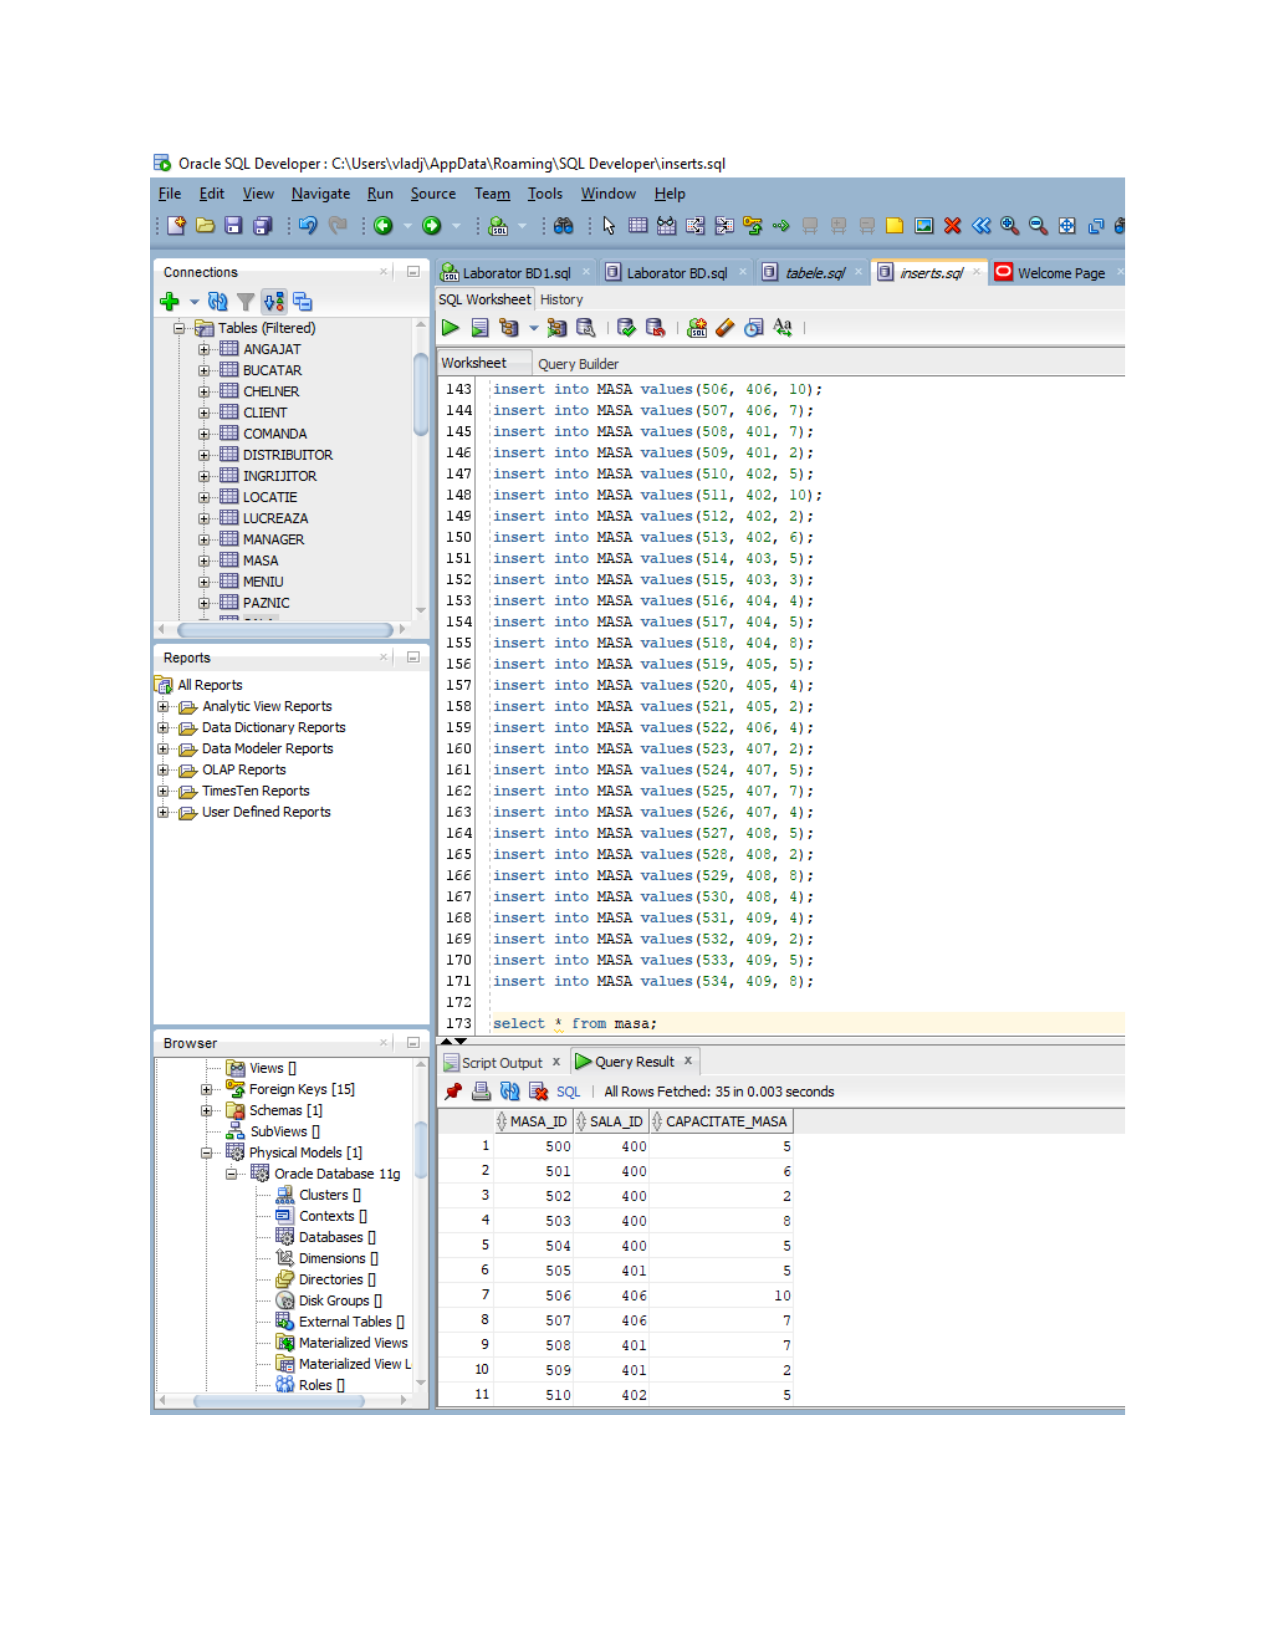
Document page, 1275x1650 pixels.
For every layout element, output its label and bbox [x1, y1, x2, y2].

picture [150, 150, 1125, 1415]
